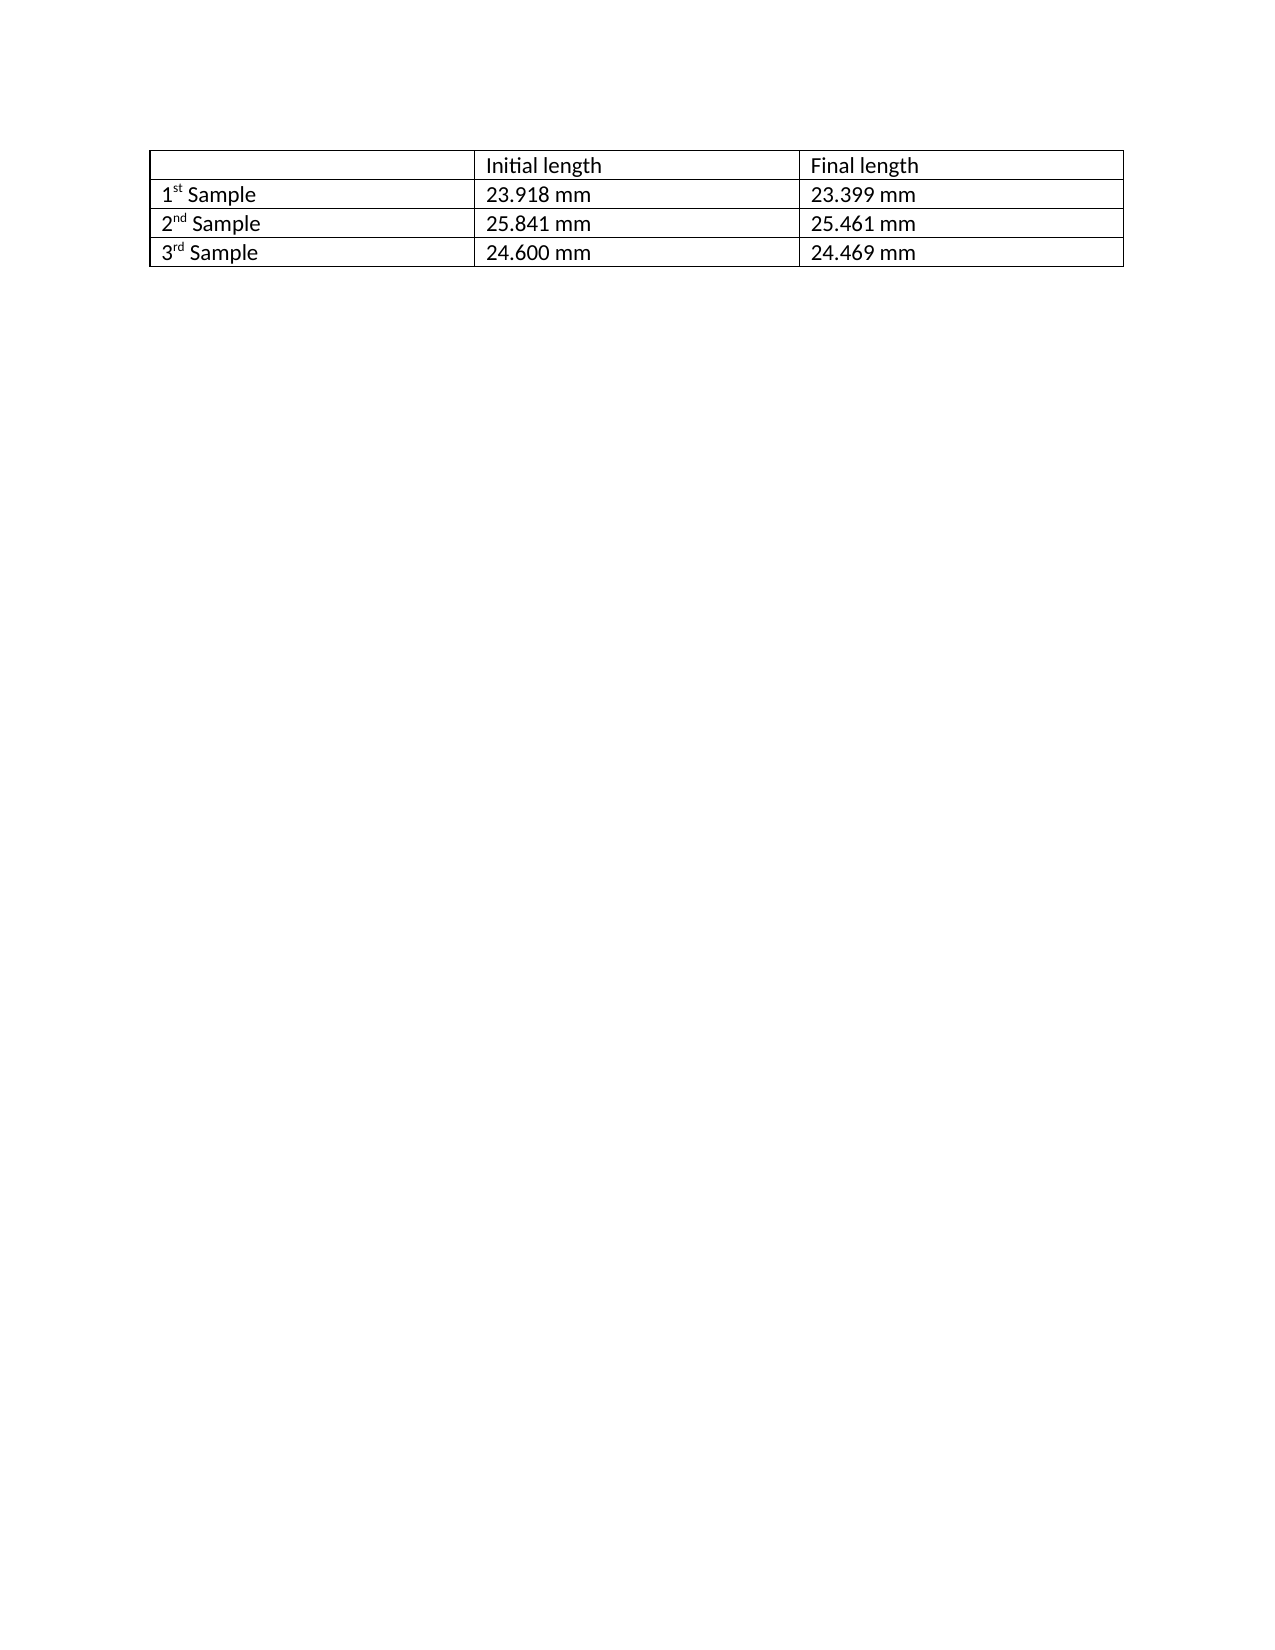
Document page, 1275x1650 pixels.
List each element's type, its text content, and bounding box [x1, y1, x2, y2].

table_cell 24.469 mm [800, 238, 1123, 266]
table_cell 2nd Sample [151, 209, 474, 237]
table_cell 25.841 mm [475, 209, 799, 237]
table_header [151, 151, 474, 179]
table_header Final length [800, 151, 1123, 179]
table_cell 24.600 mm [475, 238, 799, 266]
table_header Initial length [475, 151, 799, 179]
table_cell 1st Sample [151, 180, 474, 208]
table_cell 23.918 mm [475, 180, 799, 208]
table_cell 23.399 mm [800, 180, 1123, 208]
table_cell 3rd Sample [151, 238, 474, 266]
table_cell 25.461 mm [800, 209, 1123, 237]
